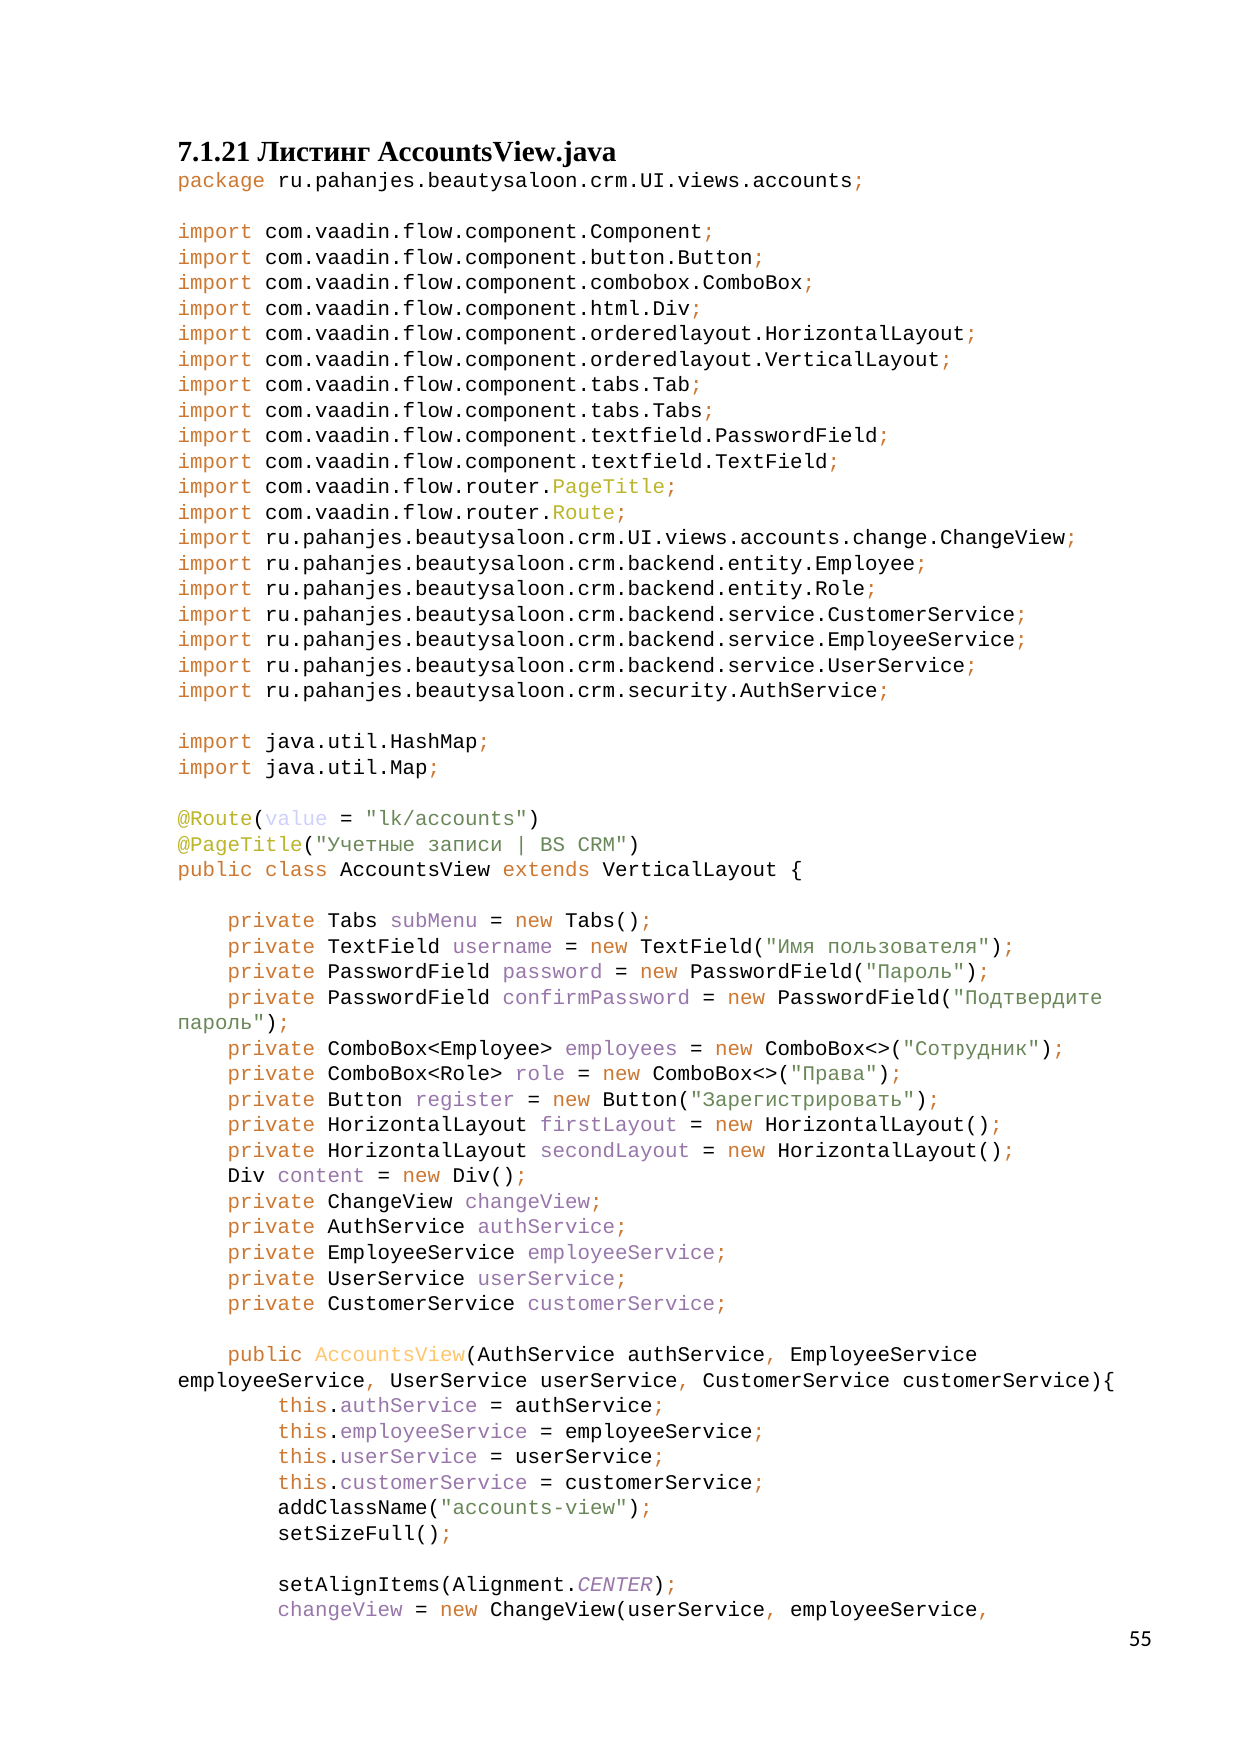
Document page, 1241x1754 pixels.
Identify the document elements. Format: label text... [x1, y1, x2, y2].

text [177, 170, 1152, 1623]
subtitle 7.1.21 Листинг AccountsView.java [177, 134, 1152, 167]
